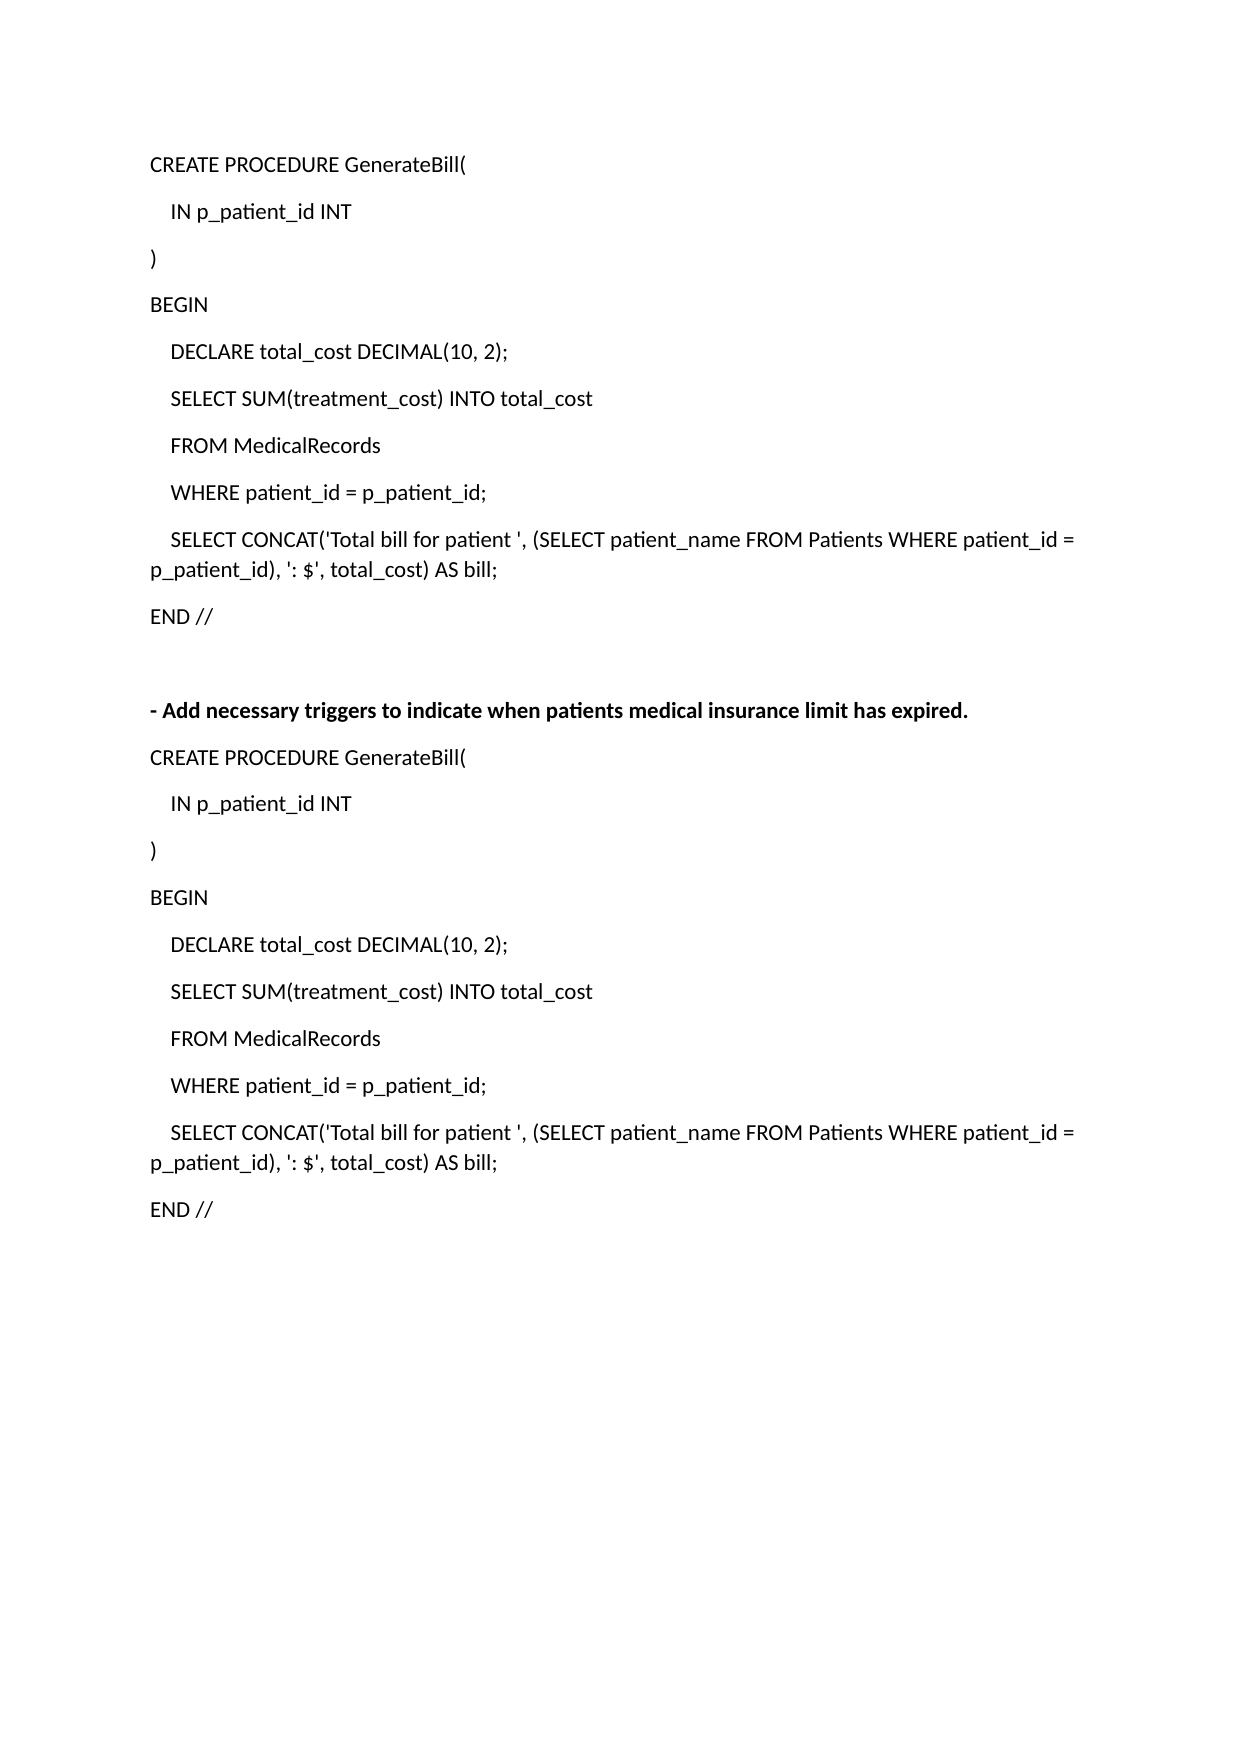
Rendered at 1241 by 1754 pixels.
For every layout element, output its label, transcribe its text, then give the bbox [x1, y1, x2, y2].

text SELECT SUM(treatment_cost) INTO total_cost [150, 384, 1090, 412]
text END // [150, 1195, 1090, 1223]
text BEGIN [150, 883, 1090, 911]
text IN p_patient_id INT [150, 197, 1090, 225]
text SELECT SUM(treatment_cost) INTO total_cost [150, 977, 1090, 1005]
text END // [150, 602, 1090, 630]
text WHERE patient_id = p_patient_id; [150, 1071, 1090, 1099]
text SELECT CONCAT('Total bill for patient ', (SELECT patient_name FROM Patients WHERE patient_id = p_patient_id), ': $', total_cost) AS bill; [150, 525, 1090, 583]
text WHERE patient_id = p_patient_id; [150, 478, 1090, 506]
text ) [150, 244, 1090, 272]
text CREATE PROCEDURE GenerateBill( [150, 743, 1090, 771]
text - Add necessary triggers to indicate when patients medical insurance limit has expired. [150, 696, 1090, 724]
text BEGIN [150, 291, 1090, 319]
text ) [150, 836, 1090, 864]
text FROM MedicalRecords [150, 431, 1090, 459]
text SELECT CONCAT('Total bill for patient ', (SELECT patient_name FROM Patients WHERE patient_id = p_patient_id), ': $', total_cost) AS bill; [150, 1118, 1090, 1176]
text FROM MedicalRecords [150, 1024, 1090, 1052]
text IN p_patient_id INT [150, 789, 1090, 818]
text CREATE PROCEDURE GenerateBill( [150, 150, 1090, 178]
text DECLARE total_cost DECIMAL(10, 2); [150, 930, 1090, 958]
text DECLARE total_cost DECIMAL(10, 2); [150, 337, 1090, 366]
